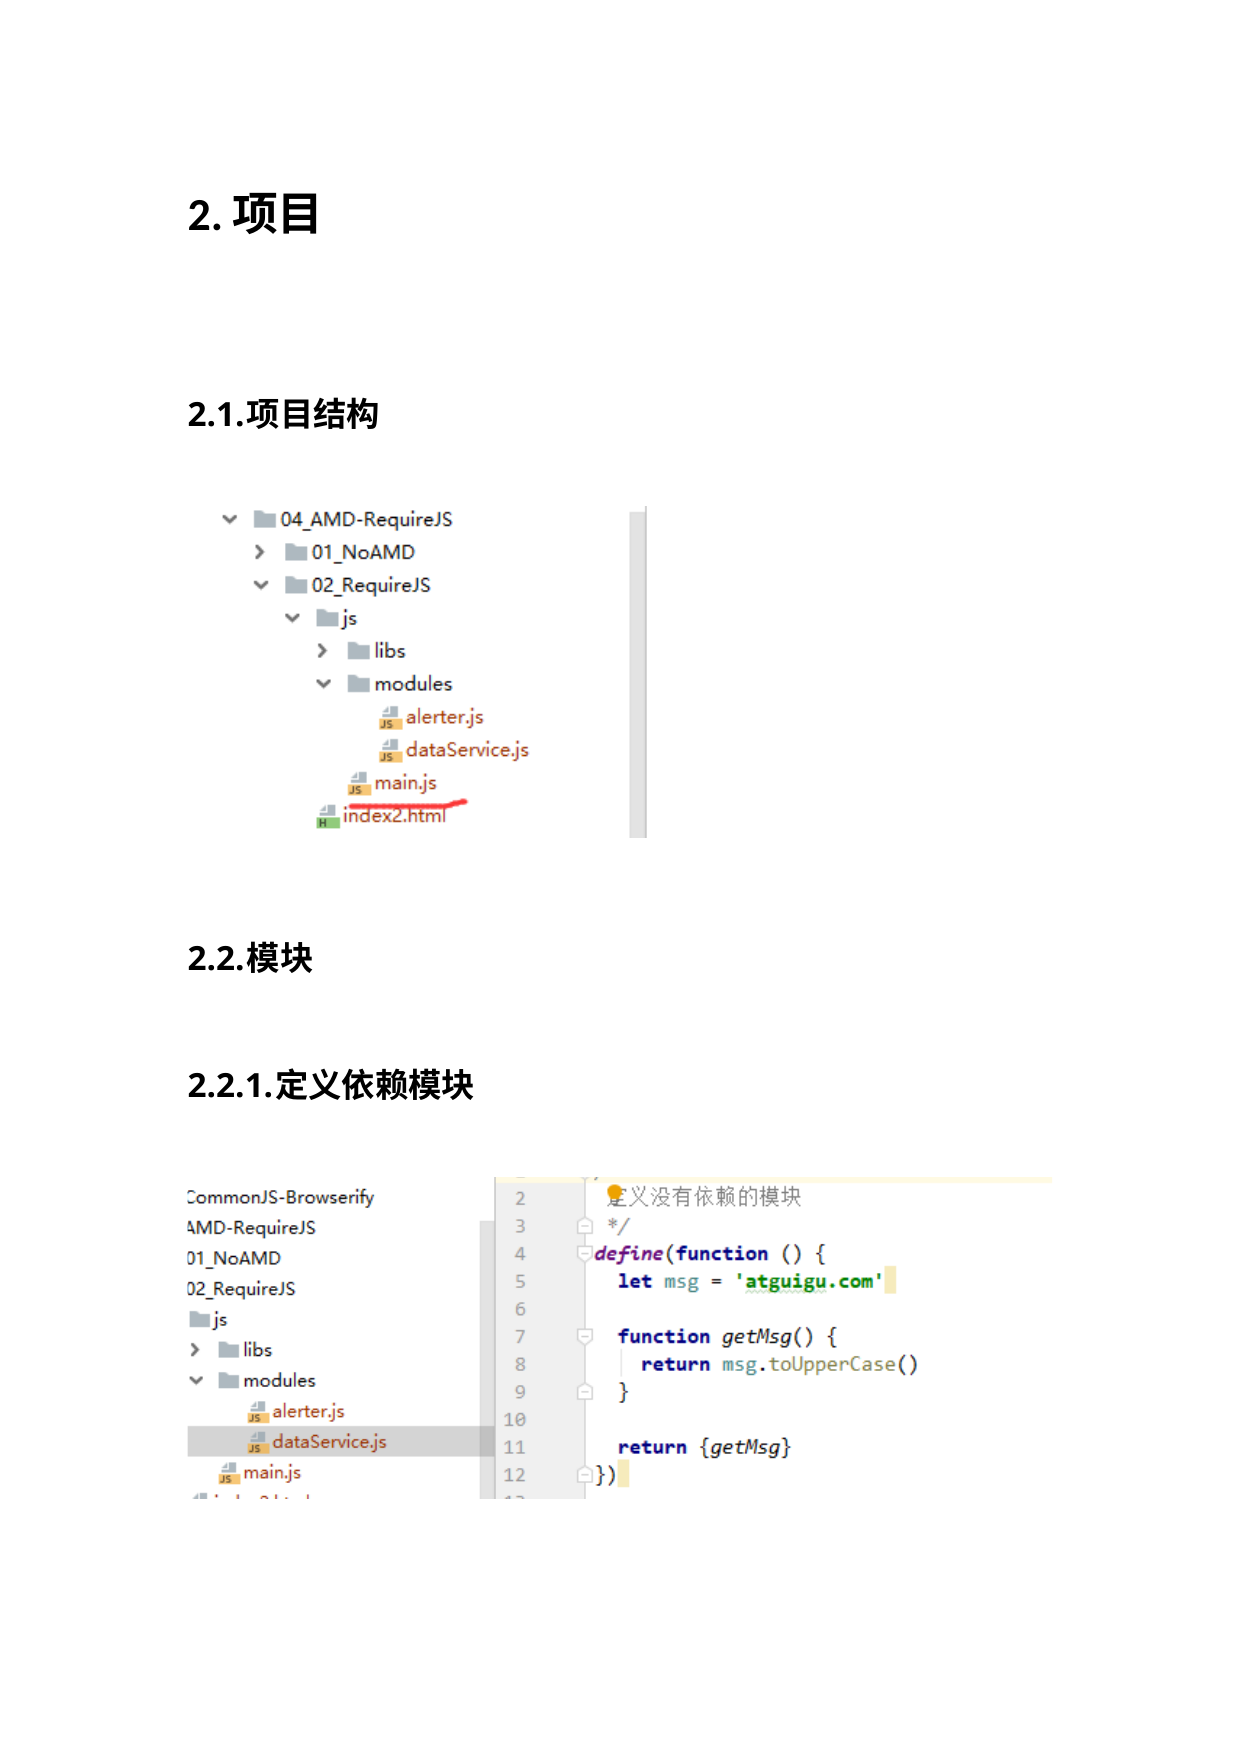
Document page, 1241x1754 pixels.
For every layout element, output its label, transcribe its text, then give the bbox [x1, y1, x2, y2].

subtitle 项目结构 [187, 387, 1053, 452]
subtitle 模块 [187, 931, 1053, 996]
subtitle 定义依赖模块 [187, 1057, 1053, 1122]
picture [187, 1184, 1053, 1506]
subtitle 项目 [187, 162, 1053, 259]
picture [187, 513, 647, 845]
